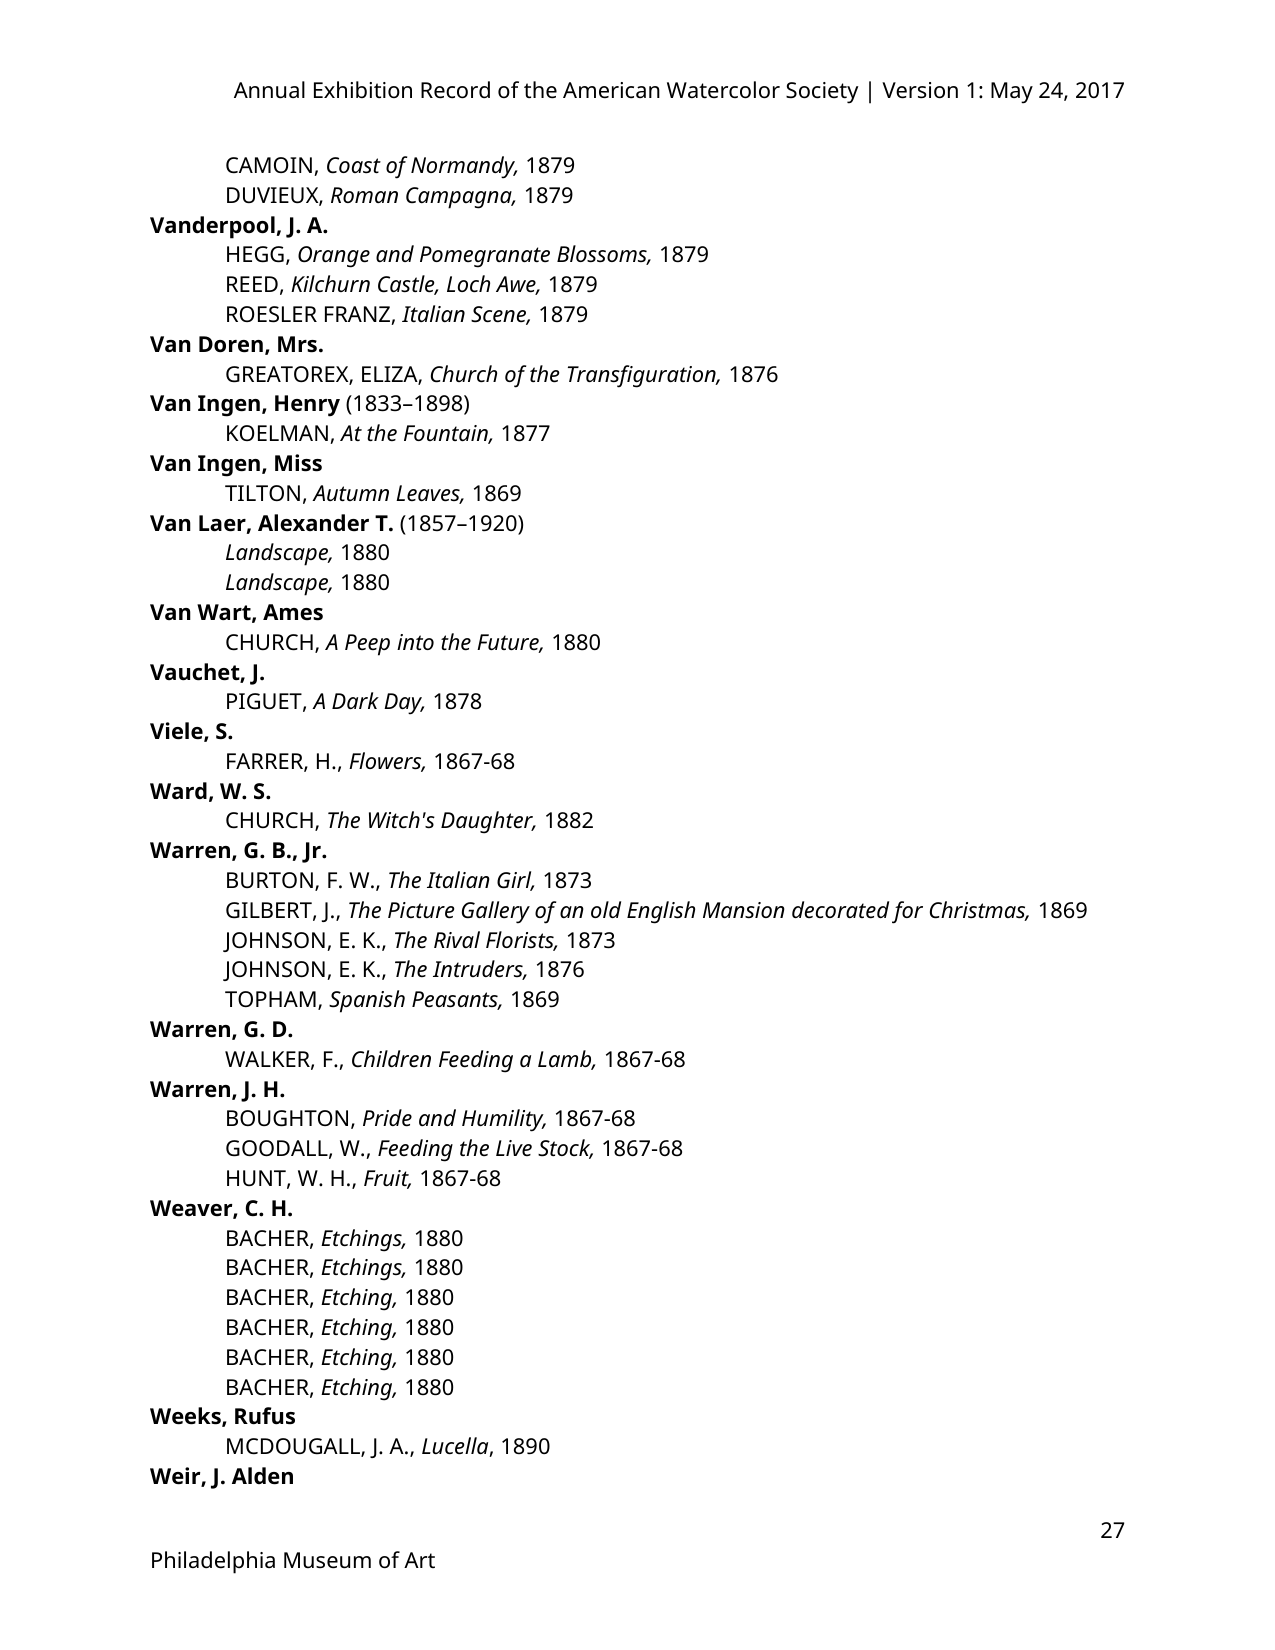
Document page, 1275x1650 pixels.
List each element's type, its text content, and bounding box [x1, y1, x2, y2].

text Vanderpool, J. A. [150, 209, 1125, 239]
text WALKER, F., Children Feeding a Lamb, 1867-68 [150, 1044, 1125, 1073]
text Warren, G. B., Jr. [150, 835, 1125, 865]
text Warren, J. H. [150, 1073, 1125, 1103]
text Van Ingen, Miss [150, 448, 1125, 478]
text Van Wart, Ames [150, 597, 1125, 627]
text Van Laer, Alexander T. (1857–1920) [150, 507, 1125, 537]
text Weaver, C. H. [150, 1193, 1125, 1222]
text ROESLER FRANZ, Italian Scene, 1879 [225, 299, 1125, 329]
text GREATOREX, ELIZA, Church of the Transfiguration, 1876 [150, 358, 1125, 388]
text CHURCH, The Witch's Daughter, 1882 [150, 805, 1125, 835]
text Vauchet, J. [150, 656, 1125, 686]
text CAMOIN, Coast of Normandy, 1879 [225, 150, 1125, 180]
text DUVIEUX, Roman Campagna, 1879 [225, 180, 1125, 209]
text HUNT, W. H., Fruit, 1867-68 [225, 1163, 1125, 1193]
text GOODALL, W., Feeding the Live Stock, 1867-68 [225, 1133, 1125, 1163]
text TILTON, Autumn Leaves, 1869 [150, 478, 1125, 507]
text PIGUET, A Dark Day, 1878 [150, 686, 1125, 716]
text JOHNSON, E. K., The Intruders, 1876 [225, 954, 1125, 984]
text BACHER, Etching, 1880 [225, 1342, 1125, 1371]
text FARRER, H., Flowers, 1867-68 [150, 746, 1125, 776]
text Landscape, 1880 [150, 567, 1125, 597]
text BACHER, Etching, 1880 [225, 1371, 1125, 1401]
text BURTON, F. W., The Italian Girl, 1873 [225, 865, 1125, 895]
text Weeks, Rufus [150, 1401, 1125, 1431]
text CHURCH, A Peep into the Future, 1880 [150, 627, 1125, 656]
text KOELMAN, At the Fountain, 1877 [150, 418, 1125, 448]
text JOHNSON, E. K., The Rival Florists, 1873 [225, 924, 1125, 954]
text BACHER, Etchings, 1880 [225, 1252, 1125, 1282]
text Landscape, 1880 [150, 537, 1125, 567]
text GILBERT, J., The Picture Gallery of an old English Mansion decorated for Christmas, 1869 [225, 895, 1125, 924]
text Warren, G. D. [150, 1014, 1125, 1044]
text Weir, J. Alden [150, 1461, 1125, 1491]
text BOUGHTON, Pride and Humility, 1867-68 [225, 1103, 1125, 1133]
text HEGG, Orange and Pomegranate Blossoms, 1879 [150, 239, 1125, 269]
text BACHER, Etching, 1880 [225, 1282, 1125, 1312]
text Van Doren, Mrs. [150, 329, 1125, 358]
text Ward, W. S. [150, 776, 1125, 805]
text BACHER, Etchings, 1880 [225, 1222, 1125, 1252]
text Viele, S. [150, 716, 1125, 746]
text REED, Kilchurn Castle, Loch Awe, 1879 [225, 269, 1125, 299]
text Van Ingen, Henry (1833–1898) [150, 388, 1125, 418]
text BACHER, Etching, 1880 [225, 1312, 1125, 1342]
text TOPHAM, Spanish Peasants, 1869 [225, 984, 1125, 1014]
text MCDOUGALL, J. A., Lucella, 1890 [150, 1431, 1125, 1461]
